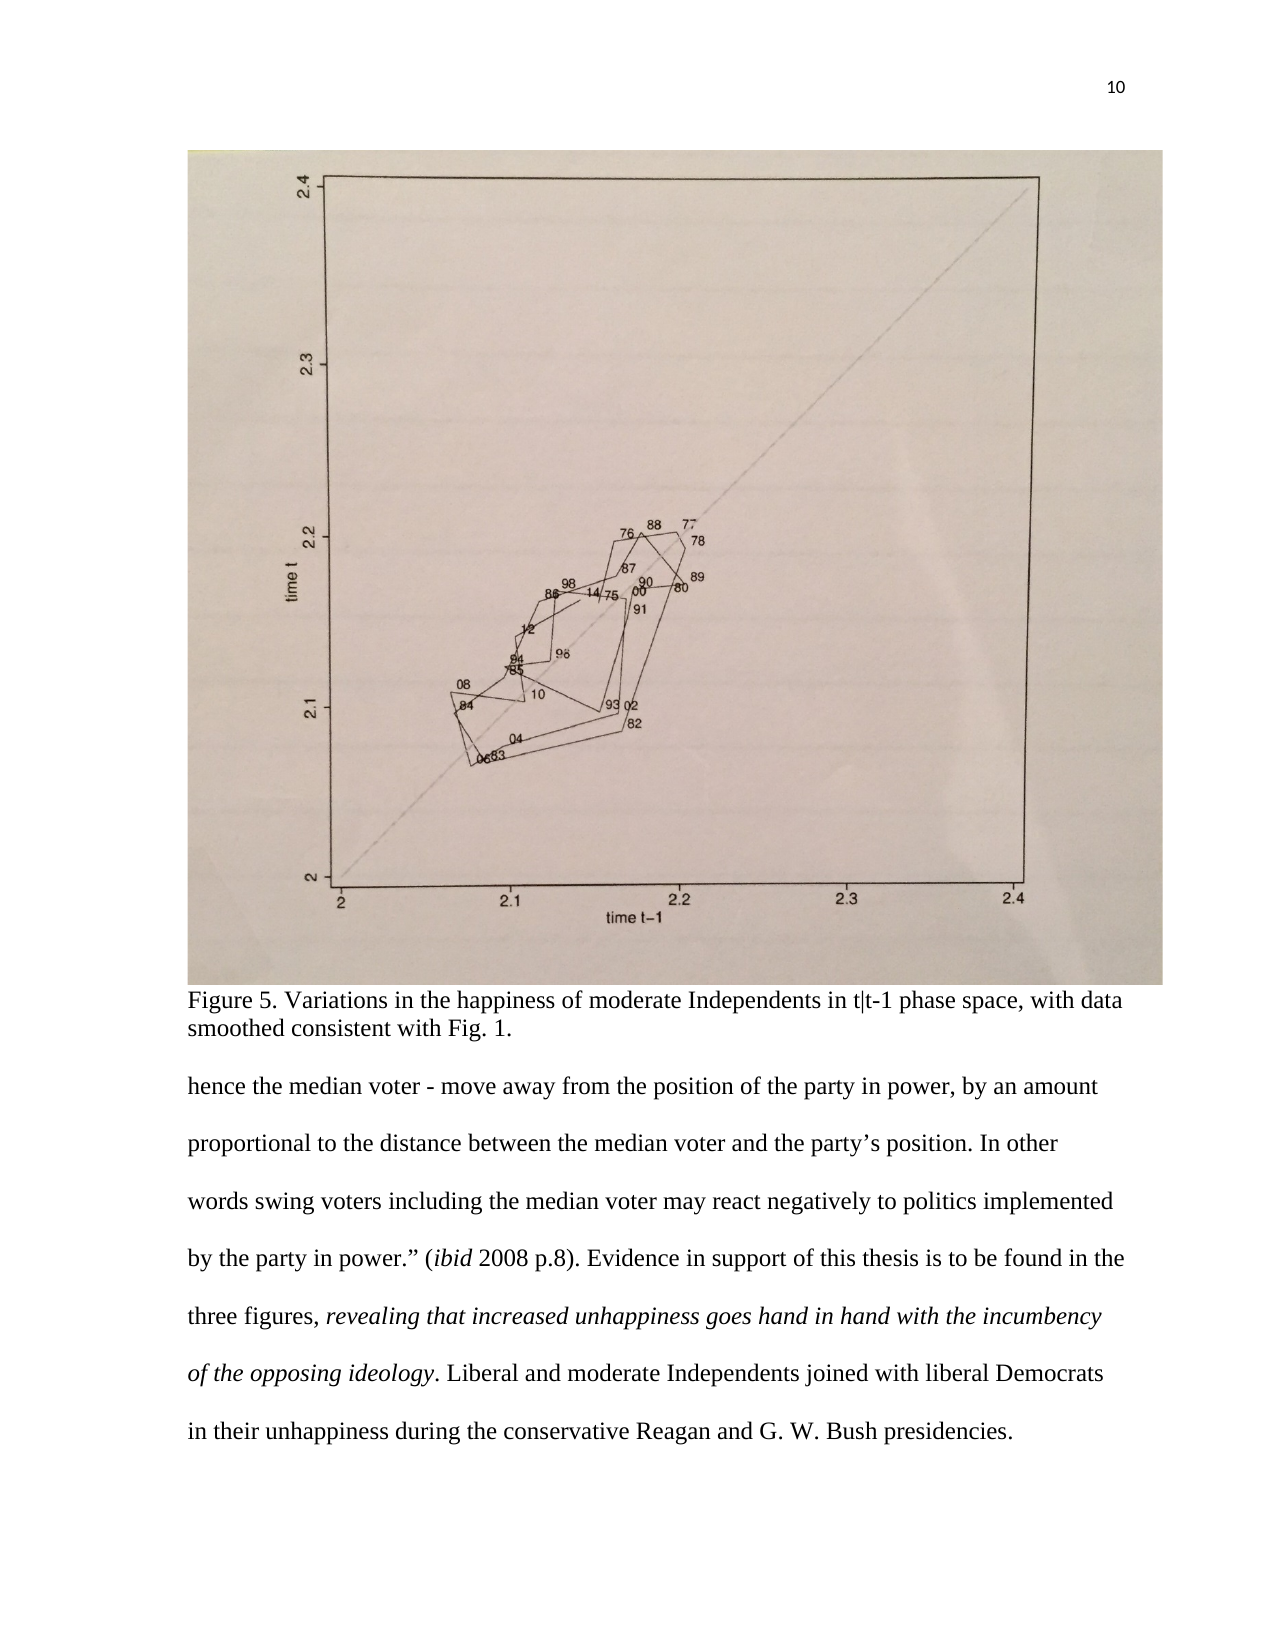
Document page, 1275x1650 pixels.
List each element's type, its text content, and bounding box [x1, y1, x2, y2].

text Figure 5. Variations in the happiness of moderate Independents in t|t-1 phase space, with data smoothed consistent with Fig. 1. [187, 985, 1125, 1042]
picture [187, 150, 1163, 985]
text hence the median voter - move away from the position of the party in power, by an amount proportional to the distance between the median voter and the party’s position. In other words swing voters including the median voter may react negatively to politics implemented by the party in power.” (ibid 2008 p.8). Evidence in support of this thesis is to be found in the three figures, revealing that increased unhappiness goes hand in hand with the incumbency of the opposing ideology. Liberal and moderate Independents joined with liberal Democrats in their unhappiness during the conservative Reagan and G. W. Bush presidencies. [187, 1071, 1125, 1445]
